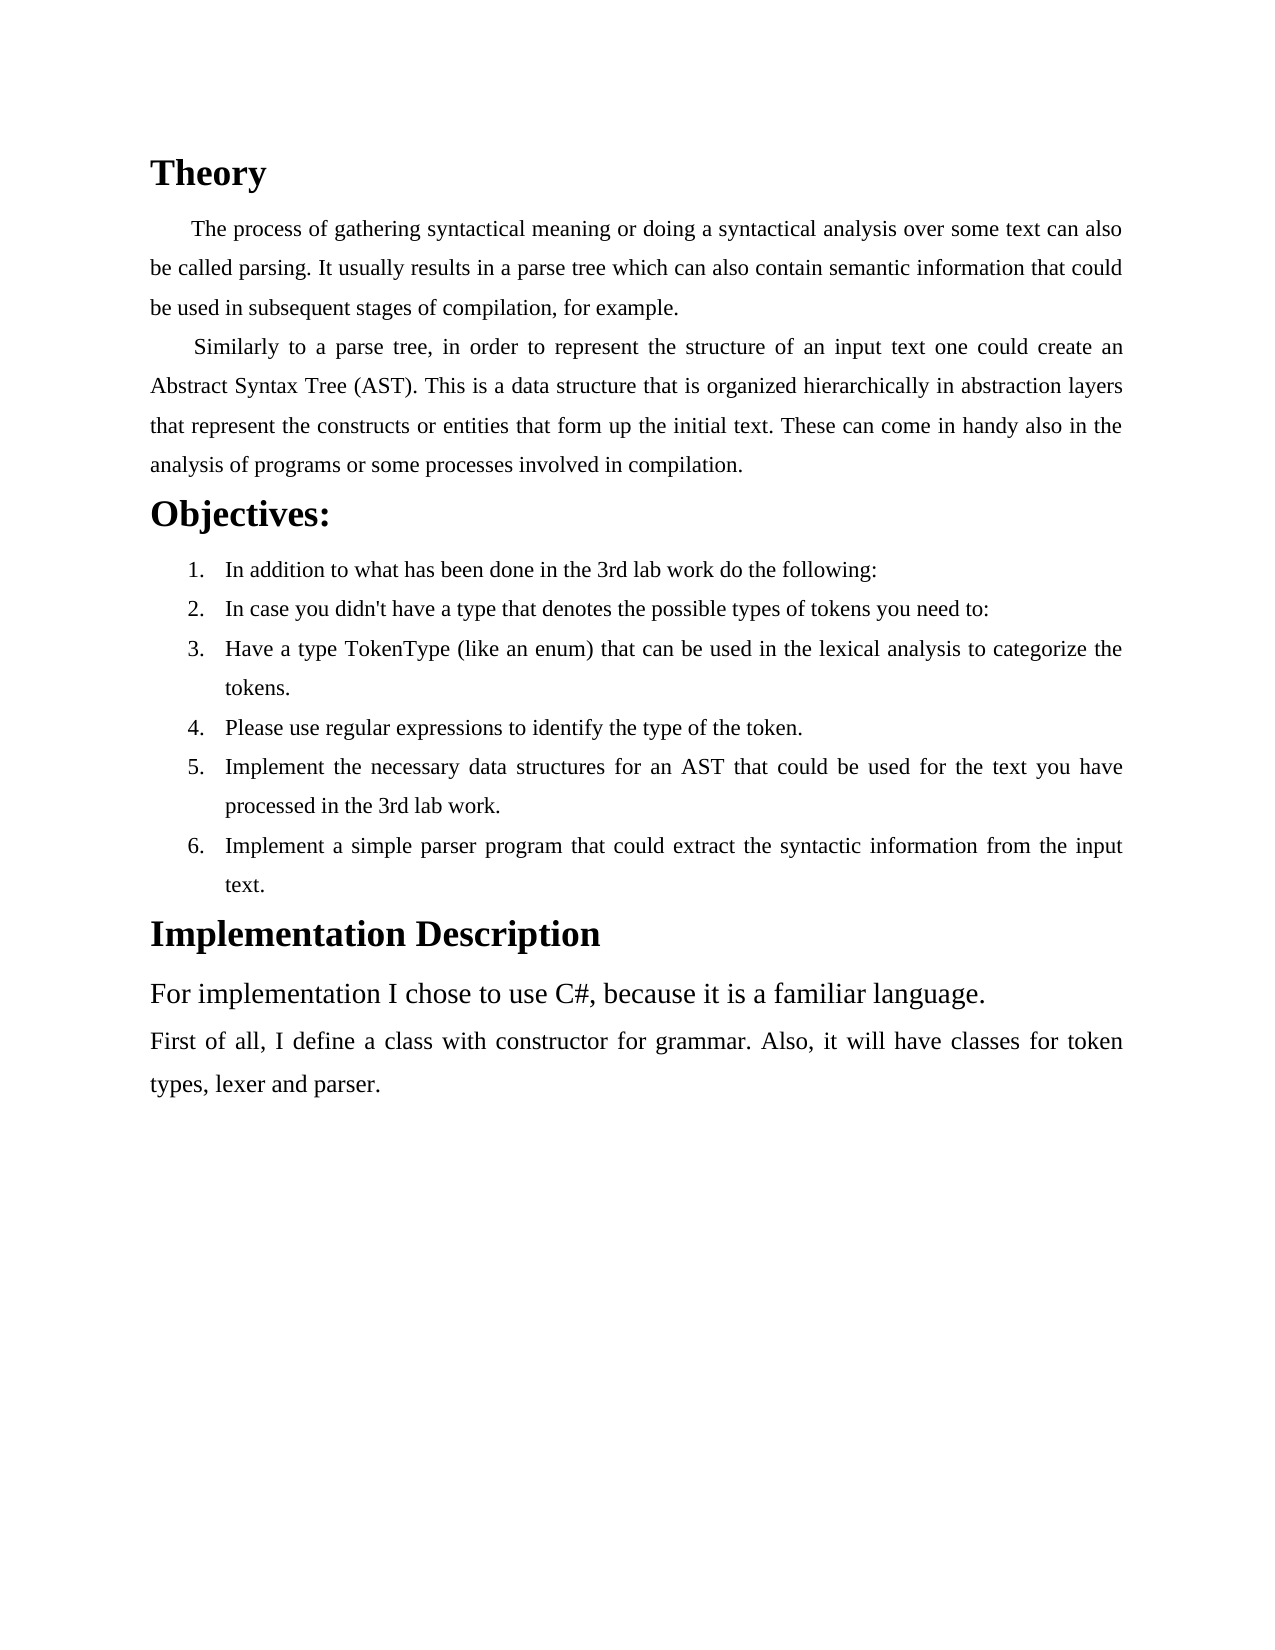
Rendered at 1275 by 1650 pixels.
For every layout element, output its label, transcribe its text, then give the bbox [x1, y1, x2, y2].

text Similarly to a parse tree, in order to represent the structure of an input text one could create an Abstract Syntax Tree (AST). This is a data structure that is organized hierarchically in abstraction layers that represent the constructs or entities that form up the initial text. These can come in handy also in the analysis of programs or some processes involved in compilation. [150, 333, 1125, 478]
text The process of gathering syntactical meaning or doing a syntactical analysis over some text can also be called parsing. It usually results in a parse tree which can also contain semantic information that could be used in subsequent stages of compilation, for example. [150, 215, 1125, 320]
list Implement the necessary data structures for an AST that could be used for the text you have processed in the 3rd lab work. [187, 753, 1125, 819]
list Please use regular expressions to identify the type of the token. [187, 714, 1125, 740]
text Objectives: [150, 491, 1125, 534]
list Implement a simple parser program that could extract the syntactic information from the input text. [187, 832, 1125, 898]
text First of all, I define a class with constructor for grammar. Also, it will have classes for token types, lexer and parser. [150, 1026, 1125, 1098]
list In addition to what has been done in the 3rd lab work do the following: [187, 556, 1125, 582]
text For implementation I chose to use C#, because it is a familiar language. [150, 976, 1125, 1009]
list In case you didn't have a type that denotes the possible types of tokens you need to: [187, 595, 1125, 622]
text Implementation Description [150, 911, 1125, 954]
list Have a type TokenType (like an enum) that can be used in the lexical analysis to categorize the tokens. [187, 635, 1125, 701]
text Theory [150, 150, 1125, 193]
